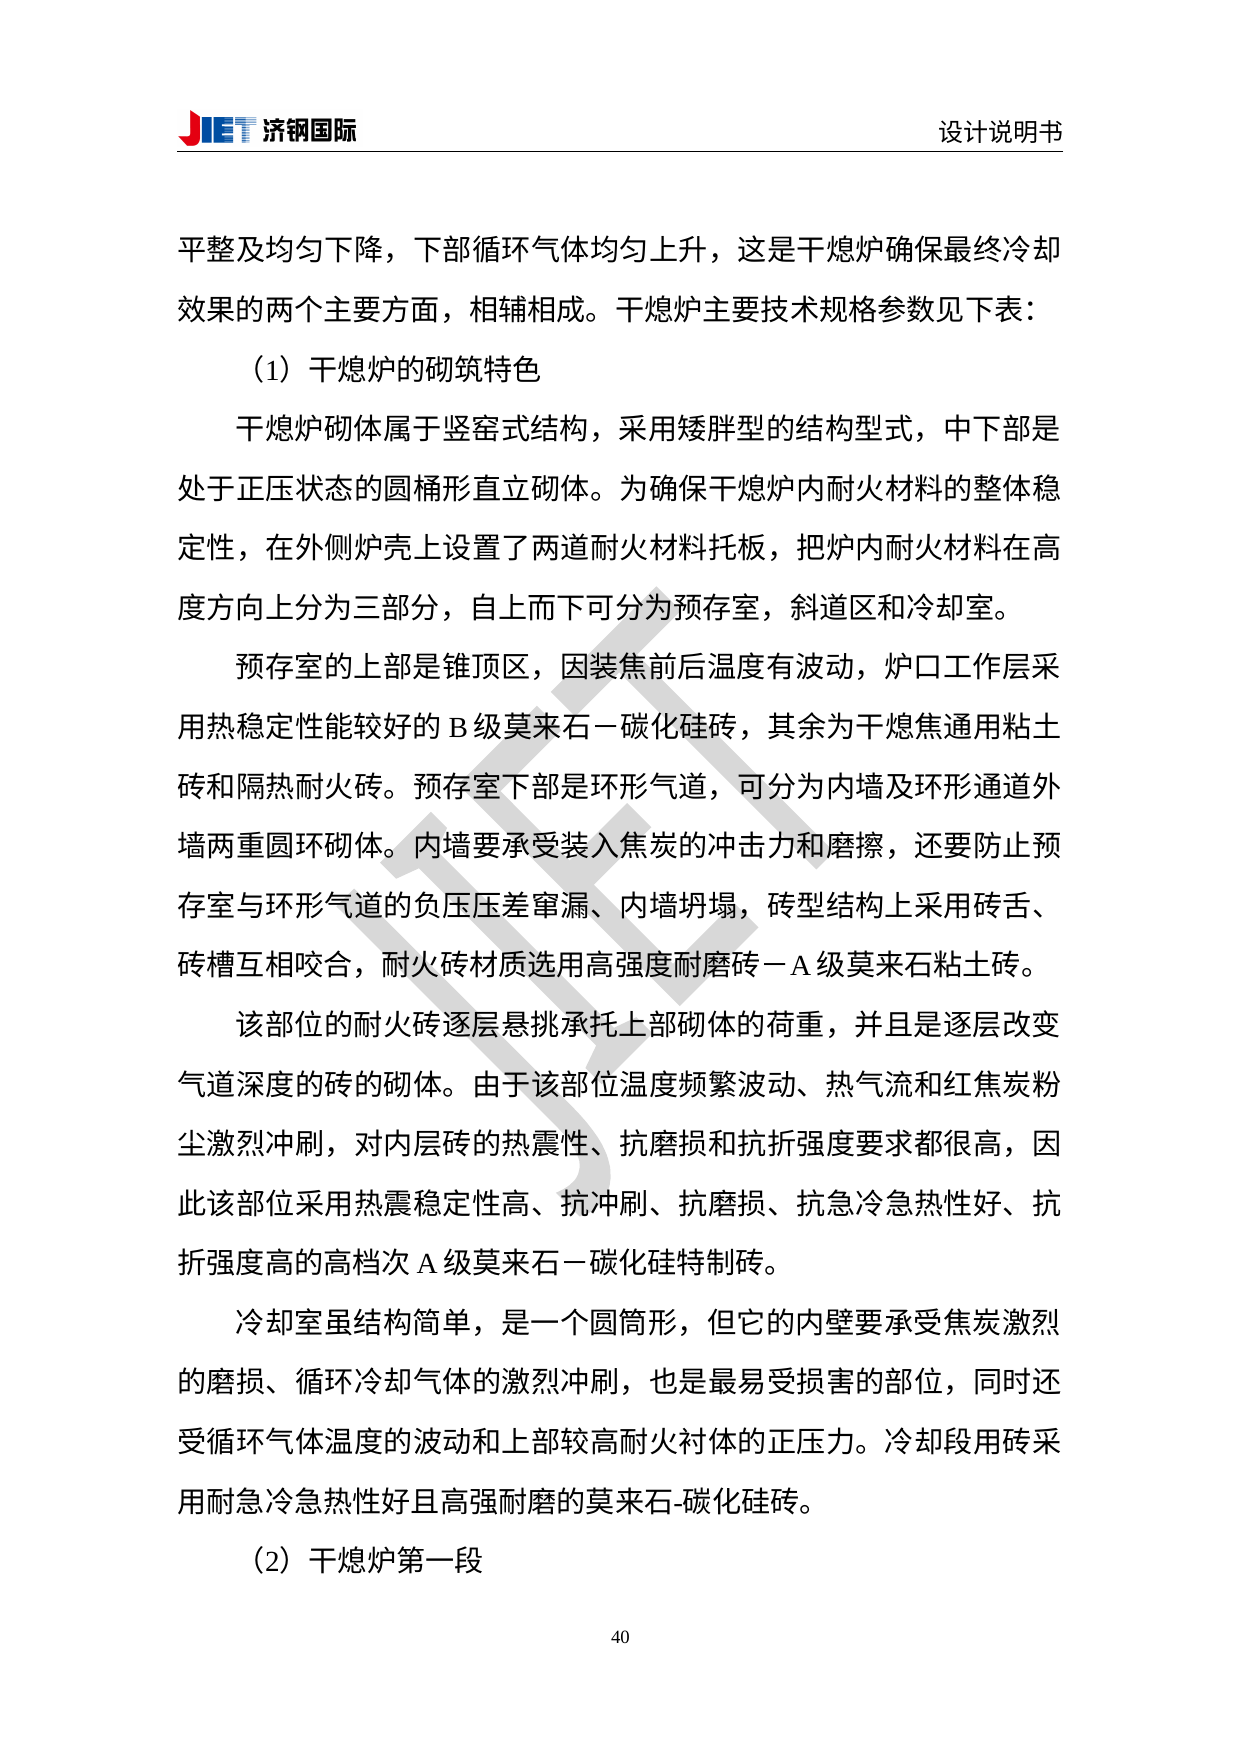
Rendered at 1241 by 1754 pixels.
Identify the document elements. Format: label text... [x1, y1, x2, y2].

text 冷却室虽结构简单，是一个圆筒形，但它的内壁要承受焦炭激烈的磨损、循环冷却气体的激烈冲刷，也是最易受损害的部位，同时还受循环气体温度的波动和上部较高耐火衬体的正压力。冷却段用砖采用耐急冷急热性好且高强耐磨的莫来石-碳化硅砖。 [177, 1291, 1063, 1529]
text （1）干熄炉的砌筑特色 [177, 337, 1063, 397]
text （2）干熄炉第一段 [177, 1529, 1063, 1589]
text 干熄炉砌体属于竖窑式结构，采用矮胖型的结构型式，中下部是处于正压状态的圆桶形直立砌体。为确保干熄炉内耐火材料的整体稳定性，在外侧炉壳上设置了两道耐火材料托板，把炉内耐火材料在高度方向上分为三部分，自上而下可分为预存室，斜道区和冷却室。 [177, 397, 1063, 635]
text 预存室的上部是锥顶区，因装焦前后温度有波动，炉口工作层采用热稳定性能较好的B级莫来石－碳化硅砖，其余为干熄焦通用粘土砖和隔热耐火砖。预存室下部是环形气道，可分为内墙及环形通道外墙两重圆环砌体。内墙要承受装入焦炭的冲击力和磨擦，还要防止预存室与环形气道的负压压差窜漏、内墙坍塌，砖型结构上采用砖舌、砖槽互相咬合，耐火砖材质选用高强度耐磨砖－A级莫来石粘土砖。 [177, 635, 1063, 993]
picture [177, 109, 363, 147]
text 该部位的耐火砖逐层悬挑承托上部砌体的荷重，并且是逐层改变气道深度的砖的砌体。由于该部位温度频繁波动、热气流和红焦炭粉尘激烈冲刷，对内层砖的热震性、抗磨损和抗折强度要求都很高，因此该部位采用热震稳定性高、抗冲刷、抗磨损、抗急冷急热性好、抗折强度高的高档次A级莫来石－碳化硅特制砖。 [177, 993, 1063, 1291]
